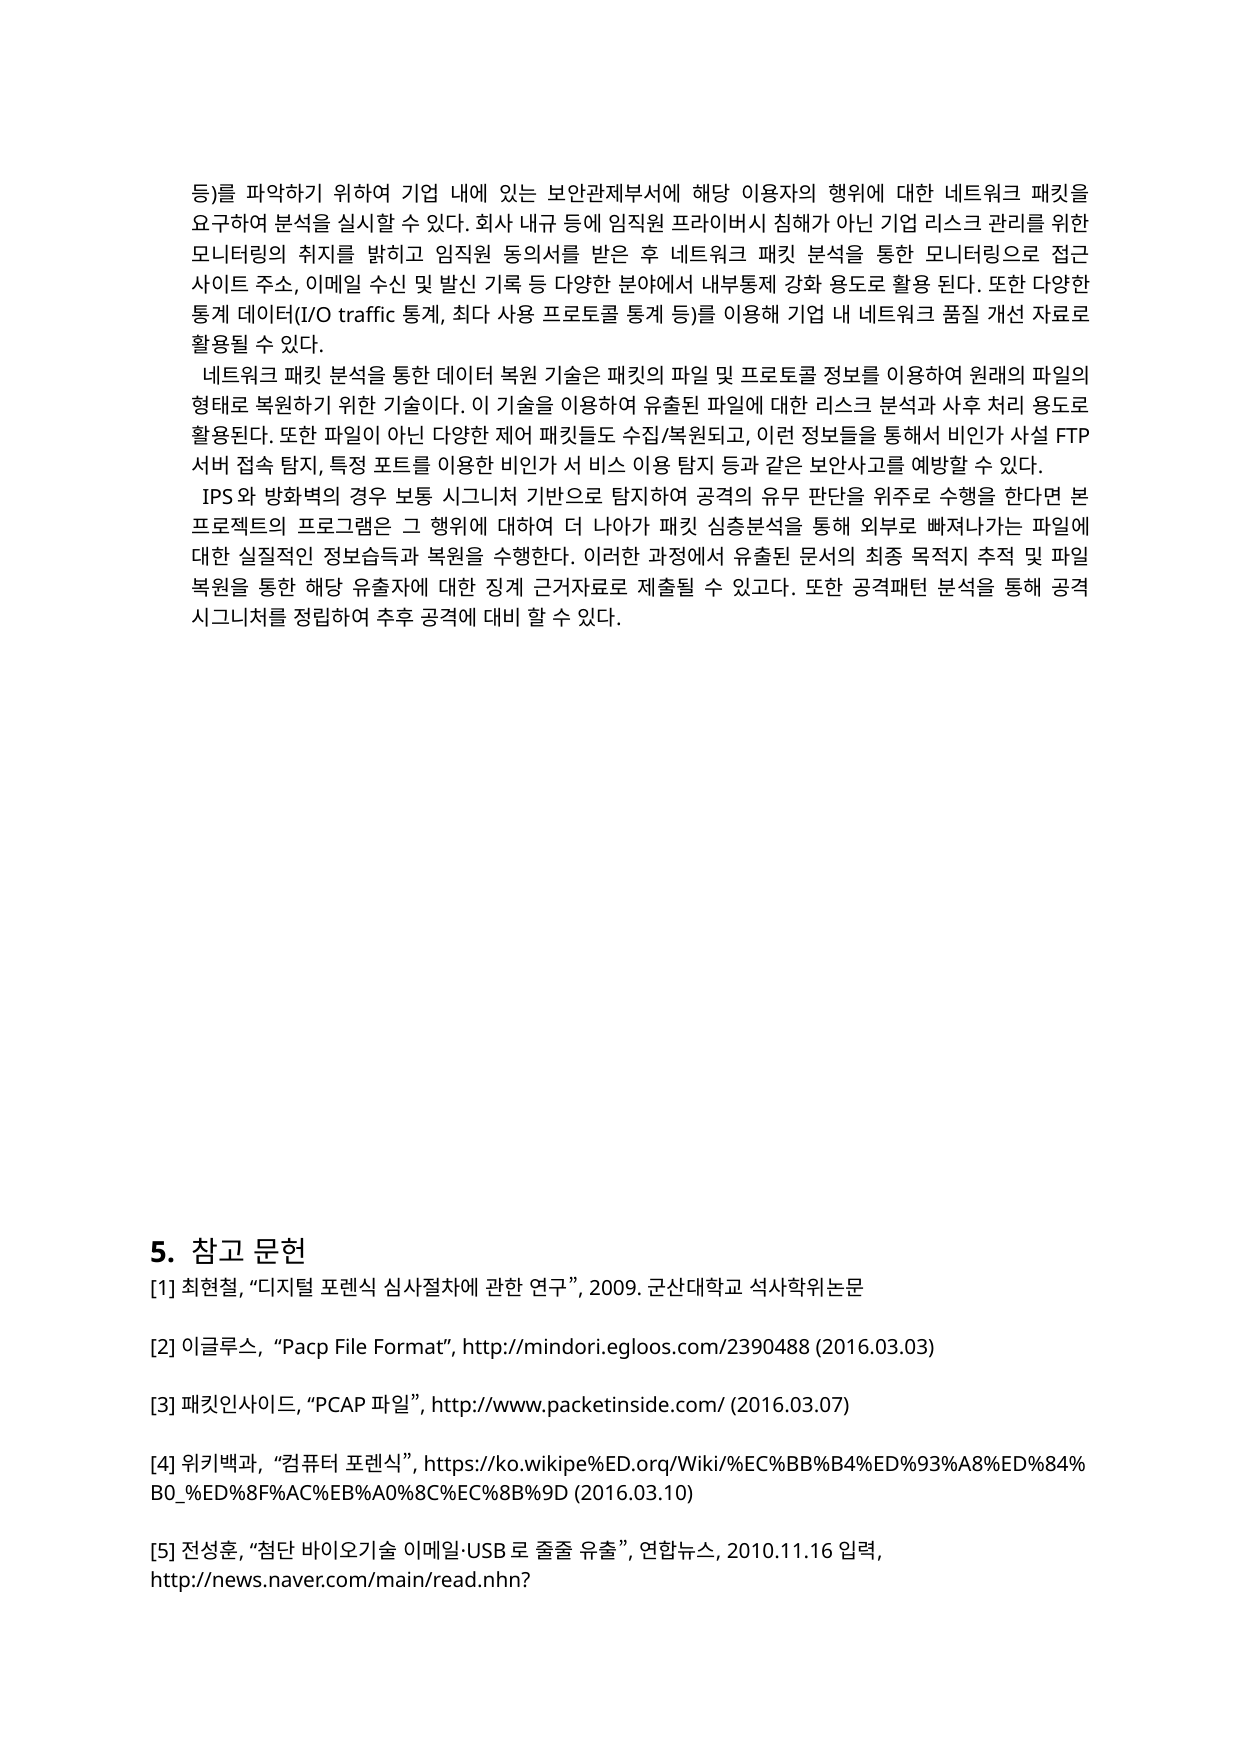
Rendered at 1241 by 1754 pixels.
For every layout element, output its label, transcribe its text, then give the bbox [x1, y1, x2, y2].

text [2] 이글루스, “Pacp File Format”, http://mindori.egloos.com/2390488 (2016.03.03) [150, 1330, 1090, 1360]
text IPS와 방화벽의 경우 보통 시그니처 기반으로 탐지하여 공격의 유무 판단을 위주로 수행을 한다면 본 프로젝트의 프로그램은 그 행위에 대하여 더 나아가 패킷 심층분석을 통해 외부로 빠져나가는 파일에 대한 실질적인 정보습득과 복원을 수행한다. 이러한 과정에서 유출된 문서의 최종 목적지 추적 및 파일 복원을 통한 해당 유출자에 대한 징계 근거자료로 제출될 수 있고다. 또한 공격패턴 분석을 통해 공격 시그니처를 정립하여 추후 공격에 대비 할 수 있다. [192, 480, 1090, 632]
text 네트워크 패킷 분석을 통한 데이터 복원 기술은 패킷의 파일 및 프로토콜 정보를 이용하여 원래의 파일의 형태로 복원하기 위한 기술이다. 이 기술을 이용하여 유출된 파일에 대한 리스크 분석과 사후 처리 용도로 활용된다. 또한 파일이 아닌 다양한 제어 패킷들도 수집/복원되고, 이런 정보들을 통해서 비인가 사설 FTP서버 접속 탐지, 특정 포트를 이용한 비인가 서 비스 이용 탐지 등과 같은 보안사고를 예방할 수 있다. [192, 359, 1090, 480]
text [1] 최현철, “디지털 포렌식 심사절차에 관한 연구”, 2009. 군산대학교 석사학위논문 [150, 1271, 1090, 1301]
text [4] 위키백과, “컴퓨터 포렌식”, https://ko.wikipe%ED.orq/Wiki/%EC%BB%B4%ED%93%A8%ED%84% [150, 1447, 1090, 1478]
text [150, 1534, 1090, 1593]
text [3] 패킷인사이드, “PCAP 파일”, http://www.packetinside.com/ (2016.03.07) [150, 1389, 1090, 1419]
text B0_%ED%8F%AC%EB%A0%8C%EC%8B%9D (2016.03.10) [150, 1478, 1090, 1506]
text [192, 177, 1090, 359]
text 참고 문헌 [150, 1229, 1090, 1271]
